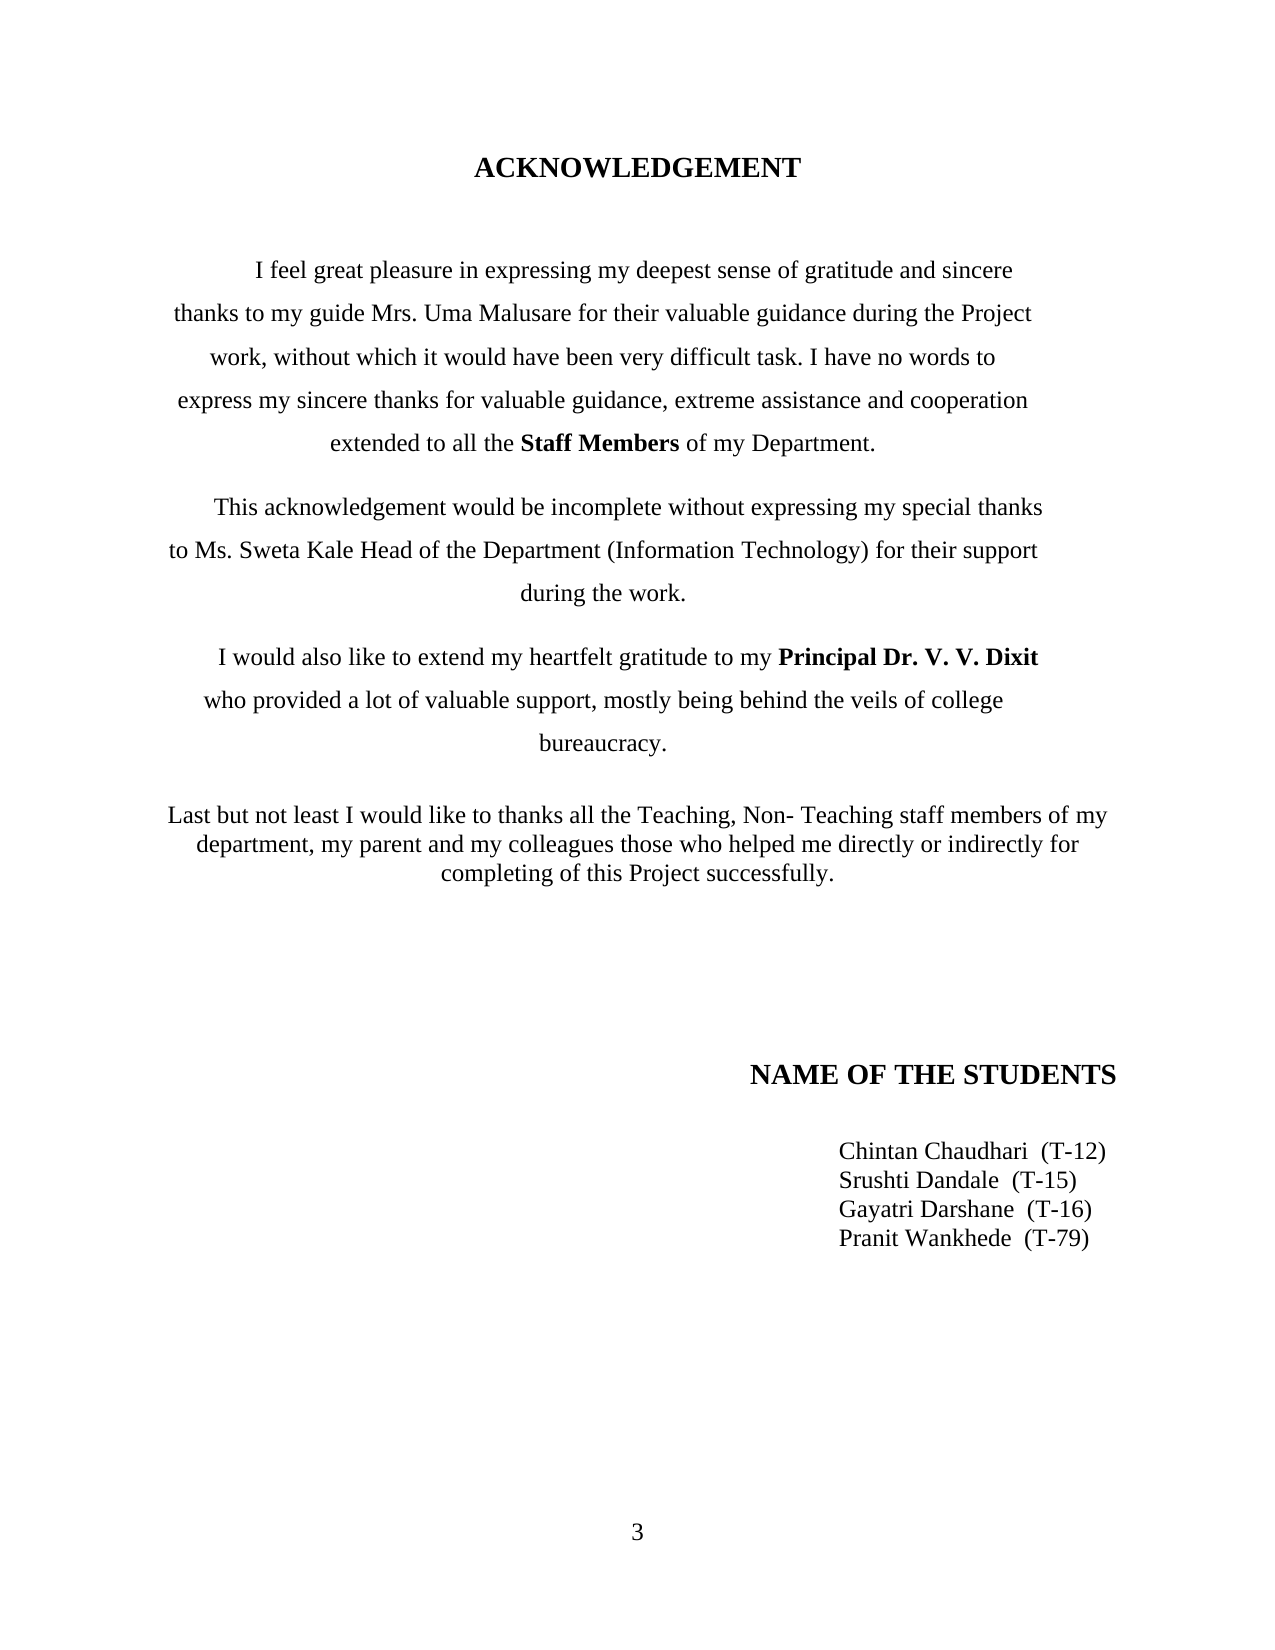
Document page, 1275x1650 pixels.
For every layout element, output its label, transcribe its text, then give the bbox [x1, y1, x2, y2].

text I feel great pleasure in expressing my deepest sense of gratitude and sincere thanks to my guide Mrs. Uma Malusare for their valuable guidance during the Project work, without which it would have been very difficult task. I have no words to express my sincere thanks for valuable guidance, extreme assistance and cooperation extended to all the Staff Members of my Department. [173, 255, 1032, 457]
text ACKNOWLEDGEMENT [150, 150, 1125, 183]
text I would also like to extend my heartfelt gratitude to my Principal Dr. V. V. Dixit who provided a lot of valuable support, mostly being behind the veils of college bureaucracy. [162, 642, 1044, 757]
text This acknowledgement would be incomplete without expressing my special thanks to Ms. Sweta Kale Head of the Department (Information Technology) for their support during the work. [162, 492, 1044, 607]
text NAME OF THE STUDENTS [750, 1057, 1125, 1091]
text Last but not least I would like to thanks all the Teaching, Non- Teaching staff members of my department, my parent and my colleagues those who helped me directly or indirectly for completing of this Project successfully. [150, 801, 1125, 887]
